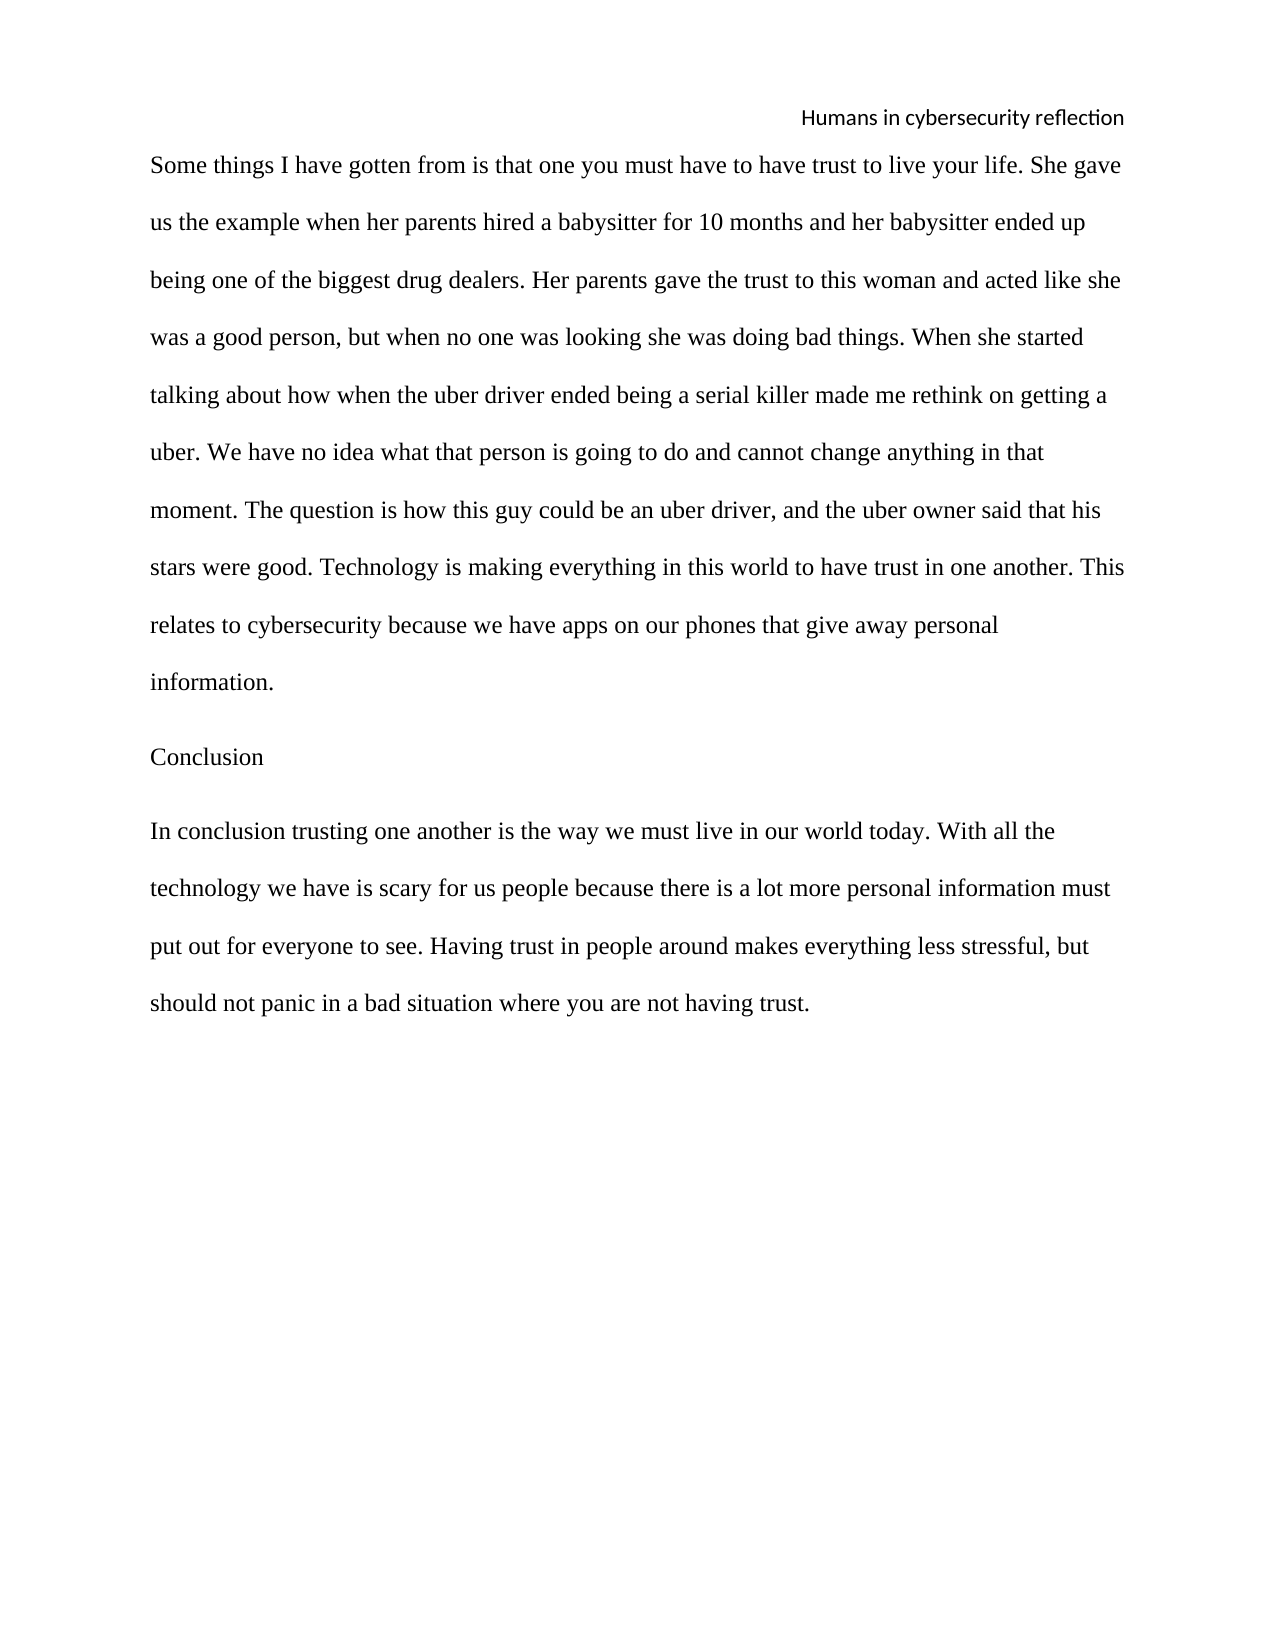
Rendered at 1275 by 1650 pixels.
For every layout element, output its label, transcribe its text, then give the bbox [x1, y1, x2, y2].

text Some things I have gotten from is that one you must have to have trust to live your life. She gave us the example when her parents hired a babysitter for 10 months and her babysitter ended up being one of the biggest drug dealers. Her parents gave the trust to this woman and acted like she was a good person, but when no one was looking she was doing bad things. When she started talking about how when the uber driver ended being a serial killer made me rethink on getting a uber. We have no idea what that person is going to do and cannot change anything in that moment. The question is how this guy could be an uber driver, and the uber owner said that his stars were good. Technology is making everything in this world to have trust in one another. This relates to cybersecurity because we have apps on our phones that give away personal information. [150, 150, 1125, 696]
text Conclusion [150, 742, 1125, 770]
text In conclusion trusting one another is the way we must live in our world today. With all the technology we have is scary for us people because there is a lot more personal information must put out for everyone to see. Having trust in people around makes everything less stressful, but should not panic in a bad situation where you are not having trust. [150, 816, 1125, 1017]
